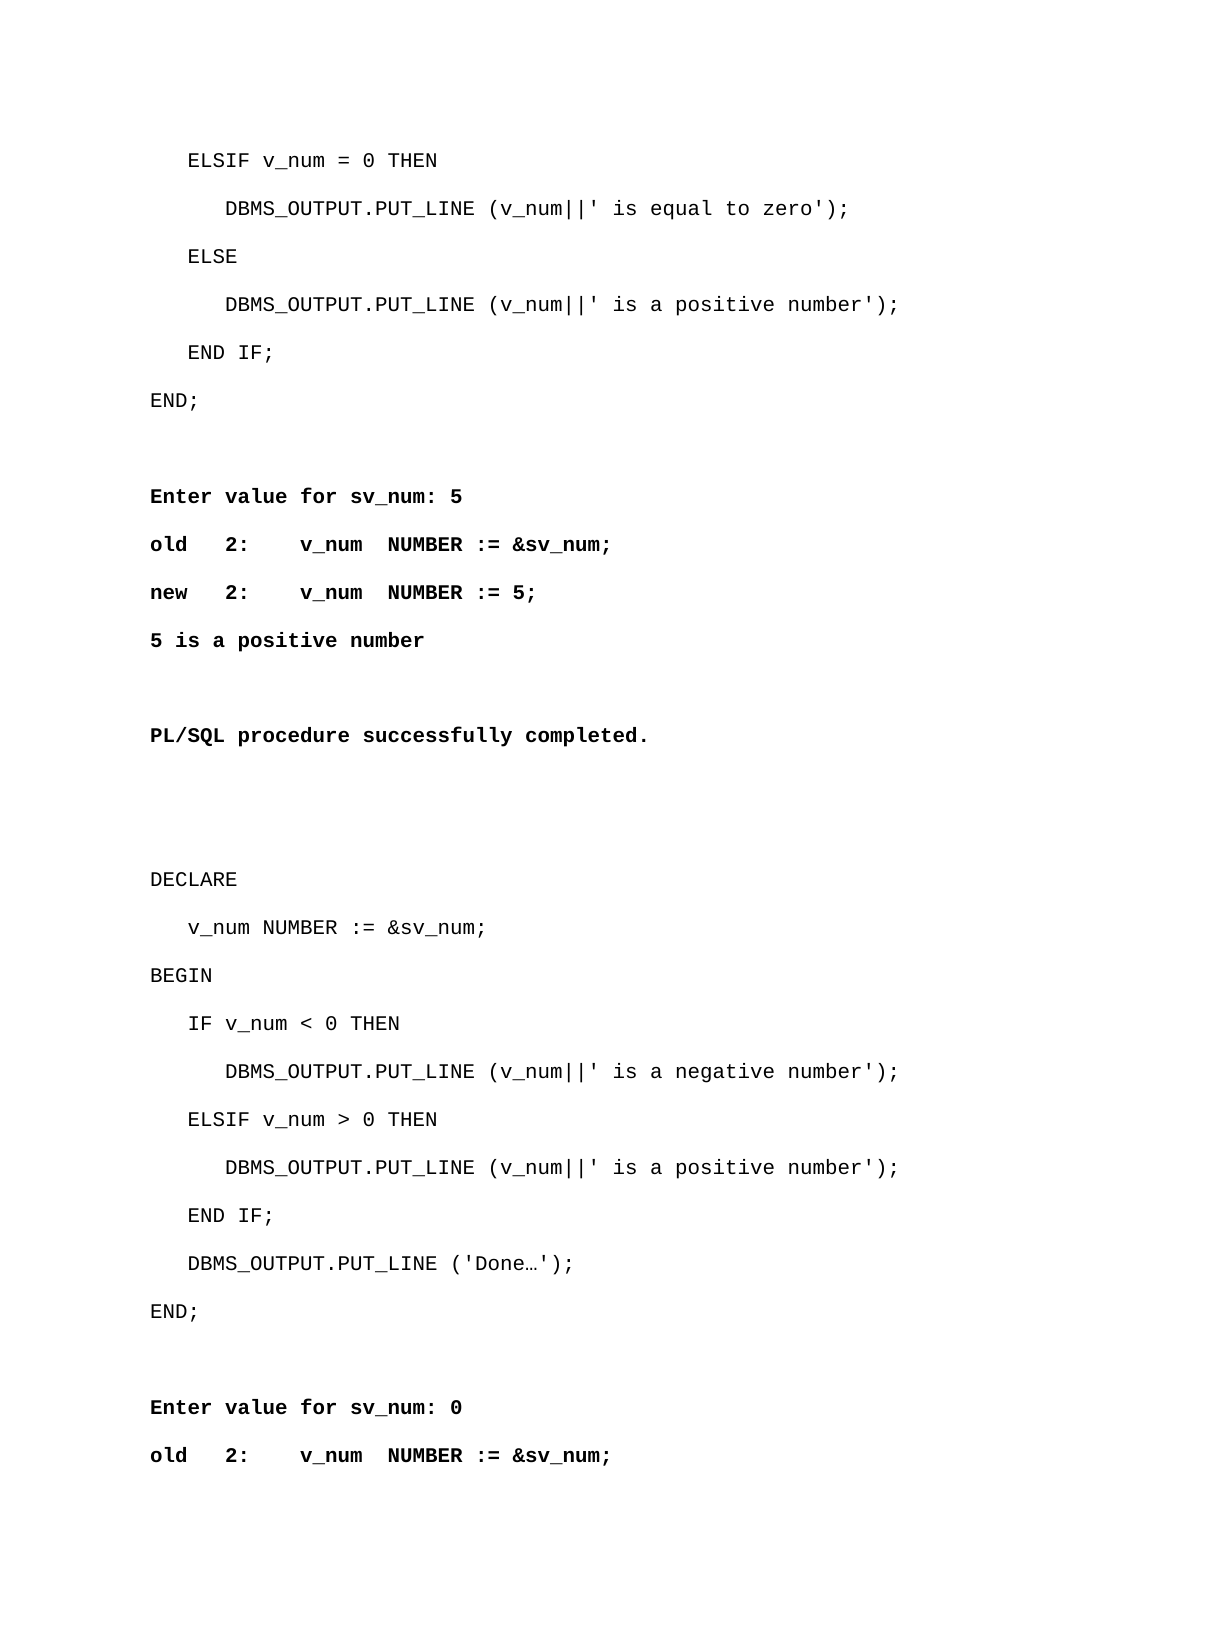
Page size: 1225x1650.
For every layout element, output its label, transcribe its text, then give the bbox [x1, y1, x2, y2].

text END; [150, 1301, 1075, 1325]
text ELSIF v_num > 0 THEN [150, 1109, 1075, 1133]
text old 2: v_num NUMBER := &sv_num; [150, 1445, 1075, 1469]
text ELSE [150, 246, 1075, 270]
text ELSIF v_num = 0 THEN [150, 150, 1075, 174]
text new 2: v_num NUMBER := 5; [150, 582, 1075, 606]
text DECLARE [150, 869, 1075, 892]
text DBMS_OUTPUT.PUT_LINE ('Done…'); [150, 1253, 1075, 1277]
text Enter value for sv_num: 5 [150, 486, 1075, 510]
text DBMS_OUTPUT.PUT_LINE (v_num||' is a positive number'); [150, 1157, 1075, 1181]
text END IF; [150, 342, 1075, 366]
text DBMS_OUTPUT.PUT_LINE (v_num||' is a negative number'); [150, 1061, 1075, 1084]
text DBMS_OUTPUT.PUT_LINE (v_num||' is equal to zero'); [150, 198, 1075, 222]
text END IF; [150, 1205, 1075, 1229]
text v_num NUMBER := &sv_num; [150, 917, 1075, 941]
text PL/SQL procedure successfully completed. [150, 725, 1075, 748]
text Enter value for sv_num: 0 [150, 1397, 1075, 1421]
text BEGIN [150, 965, 1075, 988]
text 5 is a positive number [150, 630, 1075, 654]
text IF v_num < 0 THEN [150, 1013, 1075, 1037]
text END; [150, 390, 1075, 414]
text old 2: v_num NUMBER := &sv_num; [150, 534, 1075, 558]
text DBMS_OUTPUT.PUT_LINE (v_num||' is a positive number'); [150, 294, 1075, 318]
